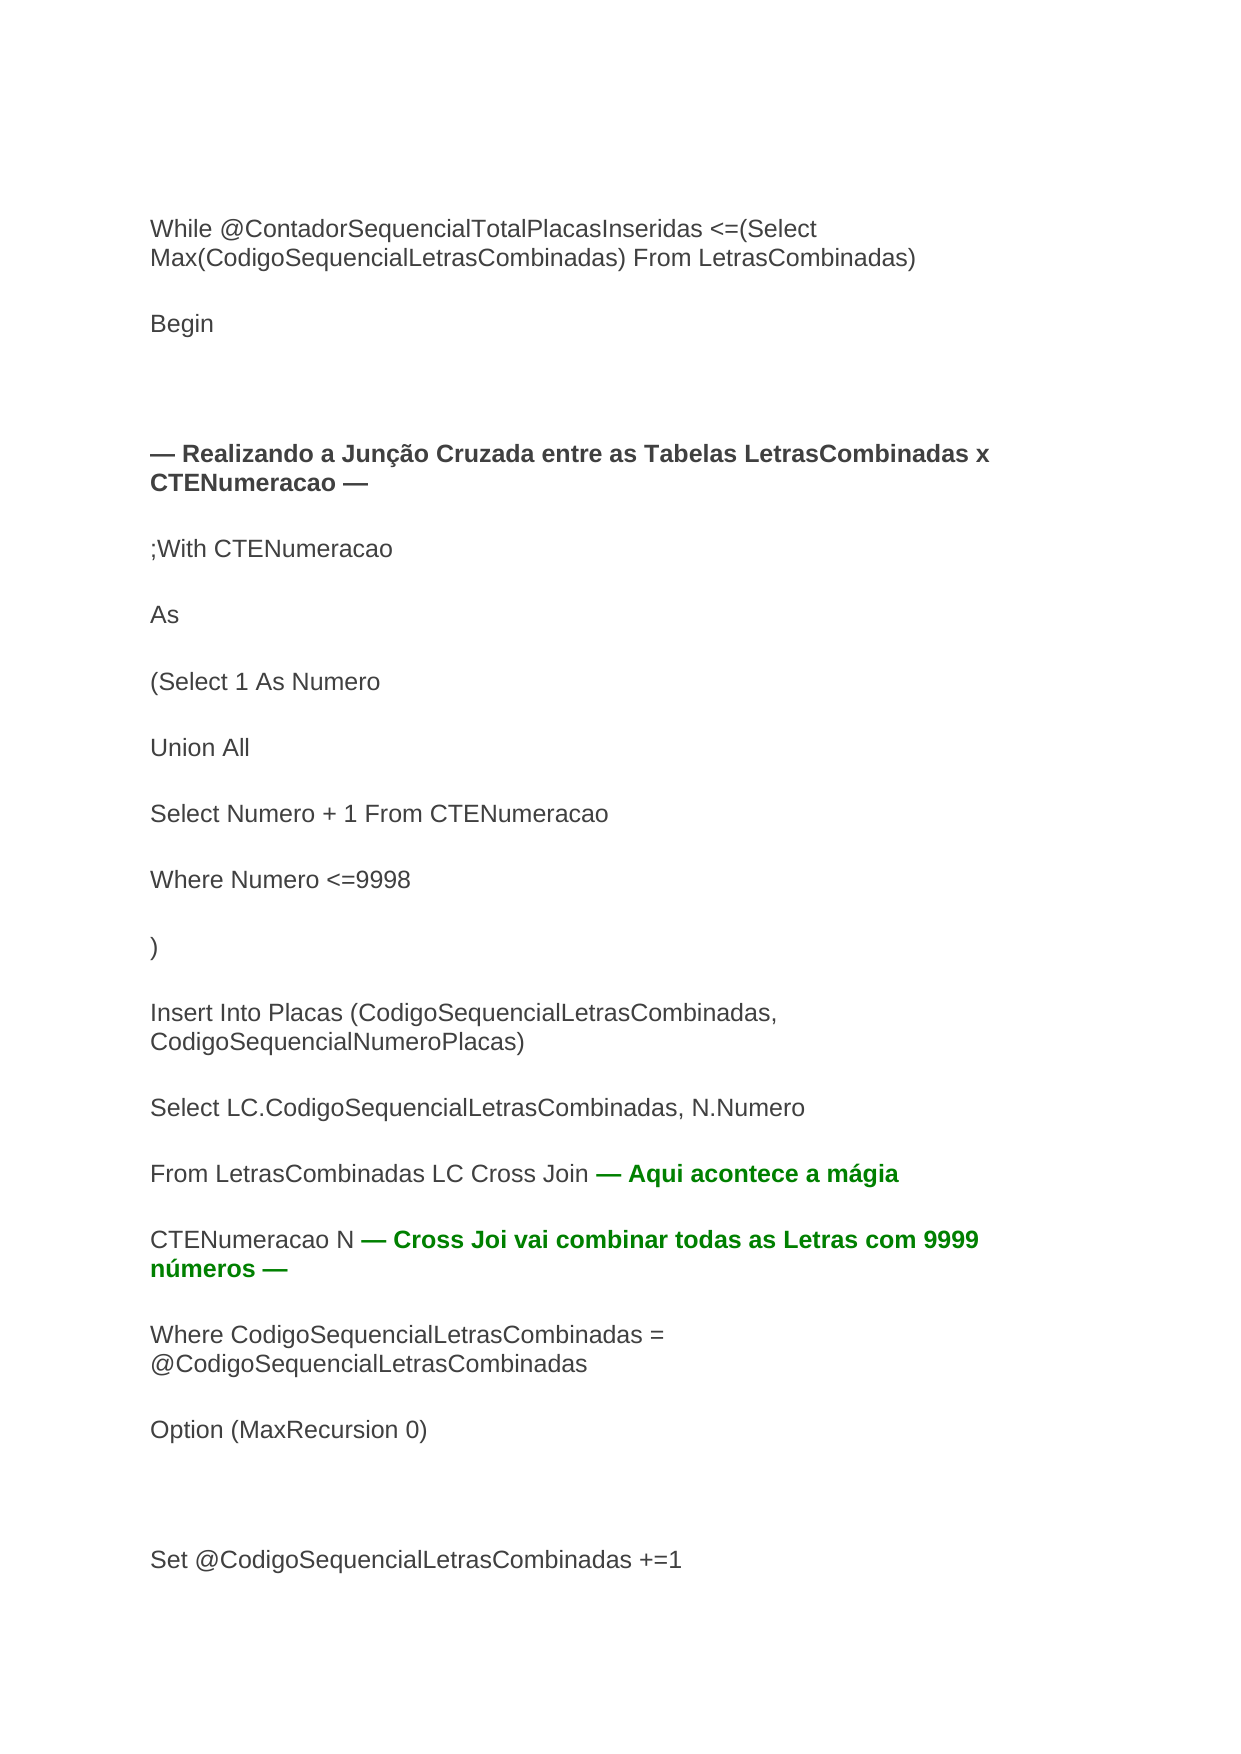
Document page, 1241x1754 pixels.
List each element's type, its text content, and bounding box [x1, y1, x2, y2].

text Set @CodigoSequencialLetrasCombinadas +=1 [150, 1545, 1090, 1574]
text Select Numero + 1 From CTENumeracao [150, 799, 1090, 828]
text From LetrasCombinadas LC Cross Join — Aqui acontece a mágia [150, 1159, 1090, 1188]
text Select LC.CodigoSequencialLetrasCombinadas, N.Numero [150, 1093, 1090, 1121]
text Begin [150, 309, 1090, 338]
text Insert Into Placas (CodigoSequencialLetrasCombinadas, CodigoSequencialNumeroPlacas) [150, 998, 1090, 1055]
text Where CodigoSequencialLetrasCombinadas = @CodigoSequencialLetrasCombinadas [150, 1320, 1090, 1378]
text (Select 1 As Numero [150, 666, 1090, 695]
text ;With CTENumeracao [150, 534, 1090, 563]
text While @ContadorSequencialTotalPlacasInseridas <=(Select Max(CodigoSequencialLetrasCombinadas) From LetrasCombinadas) [150, 214, 1090, 271]
text Where Numero <=9998 [150, 865, 1090, 894]
text CTENumeracao N — Cross Joi vai combinar todas as Letras com 9999 números — [150, 1225, 1090, 1283]
text ) [150, 931, 1090, 960]
text Option (MaxRecursion 0) [150, 1415, 1090, 1444]
text Union All [150, 733, 1090, 761]
text As [150, 600, 1090, 629]
text — Realizando a Junção Cruzada entre as Tabelas LetrasCombinadas x CTENumeracao — [150, 439, 1090, 496]
